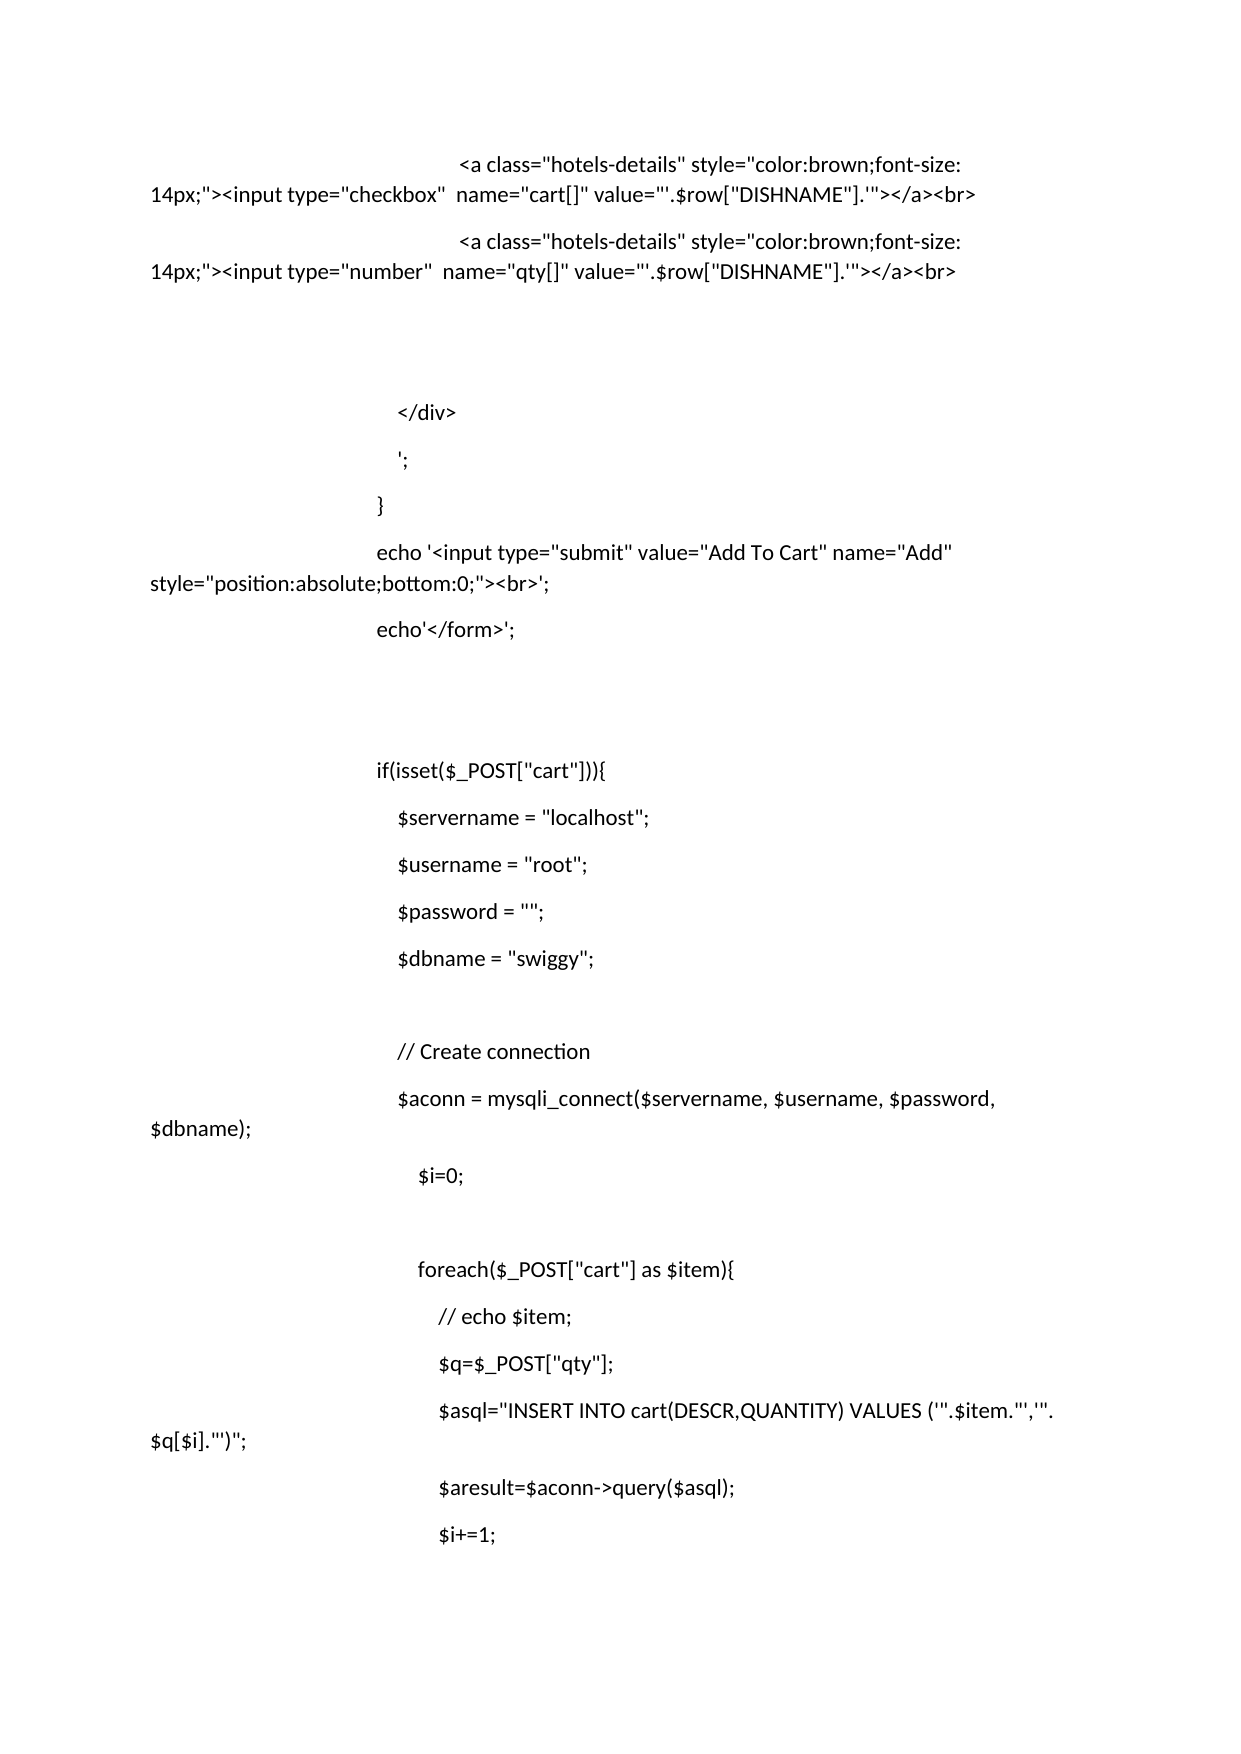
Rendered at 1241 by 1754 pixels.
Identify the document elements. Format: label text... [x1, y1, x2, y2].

text // echo $item; [150, 1302, 1090, 1330]
text $aconn = mysqli_connect($servername, $username, $password, $dbname); [150, 1084, 1090, 1143]
text foreach($_POST["cart"] as $item){ [150, 1255, 1090, 1283]
text $password = ""; [150, 897, 1090, 925]
text echo'</form>'; [150, 616, 1090, 644]
text <a class="hotels-details" style="color:brown;font-size: 14px;"><input type="checkbox" name="cart[]" value="'.$row["DISHNAME"].'"></a><br> [150, 150, 1090, 208]
text <a class="hotels-details" style="color:brown;font-size: 14px;"><input type="number" name="qty[]" value="'.$row["DISHNAME"].'"></a><br> [150, 227, 1090, 285]
text } [150, 492, 1090, 520]
text // Create connection [150, 1037, 1090, 1066]
text $aresult=$aconn->query($asql); [150, 1473, 1090, 1501]
text $asql="INSERT INTO cart(DESCR,QUANTITY) VALUES ('".$item."','".$q[$i]."')"; [150, 1396, 1090, 1454]
text $servername = "localhost"; [150, 803, 1090, 831]
text echo '<input type="submit" value="Add To Cart" name="Add" style="position:absolute;bottom:0;"><br>'; [150, 538, 1090, 597]
text $dbname = "swiggy"; [150, 944, 1090, 972]
text </div> [150, 398, 1090, 426]
text $i+=1; [150, 1520, 1090, 1548]
text $i=0; [150, 1161, 1090, 1189]
text if(isset($_POST["cart"])){ [150, 756, 1090, 784]
text $username = "root"; [150, 850, 1090, 878]
text '; [150, 445, 1090, 473]
text $q=$_POST["qty"]; [150, 1349, 1090, 1377]
